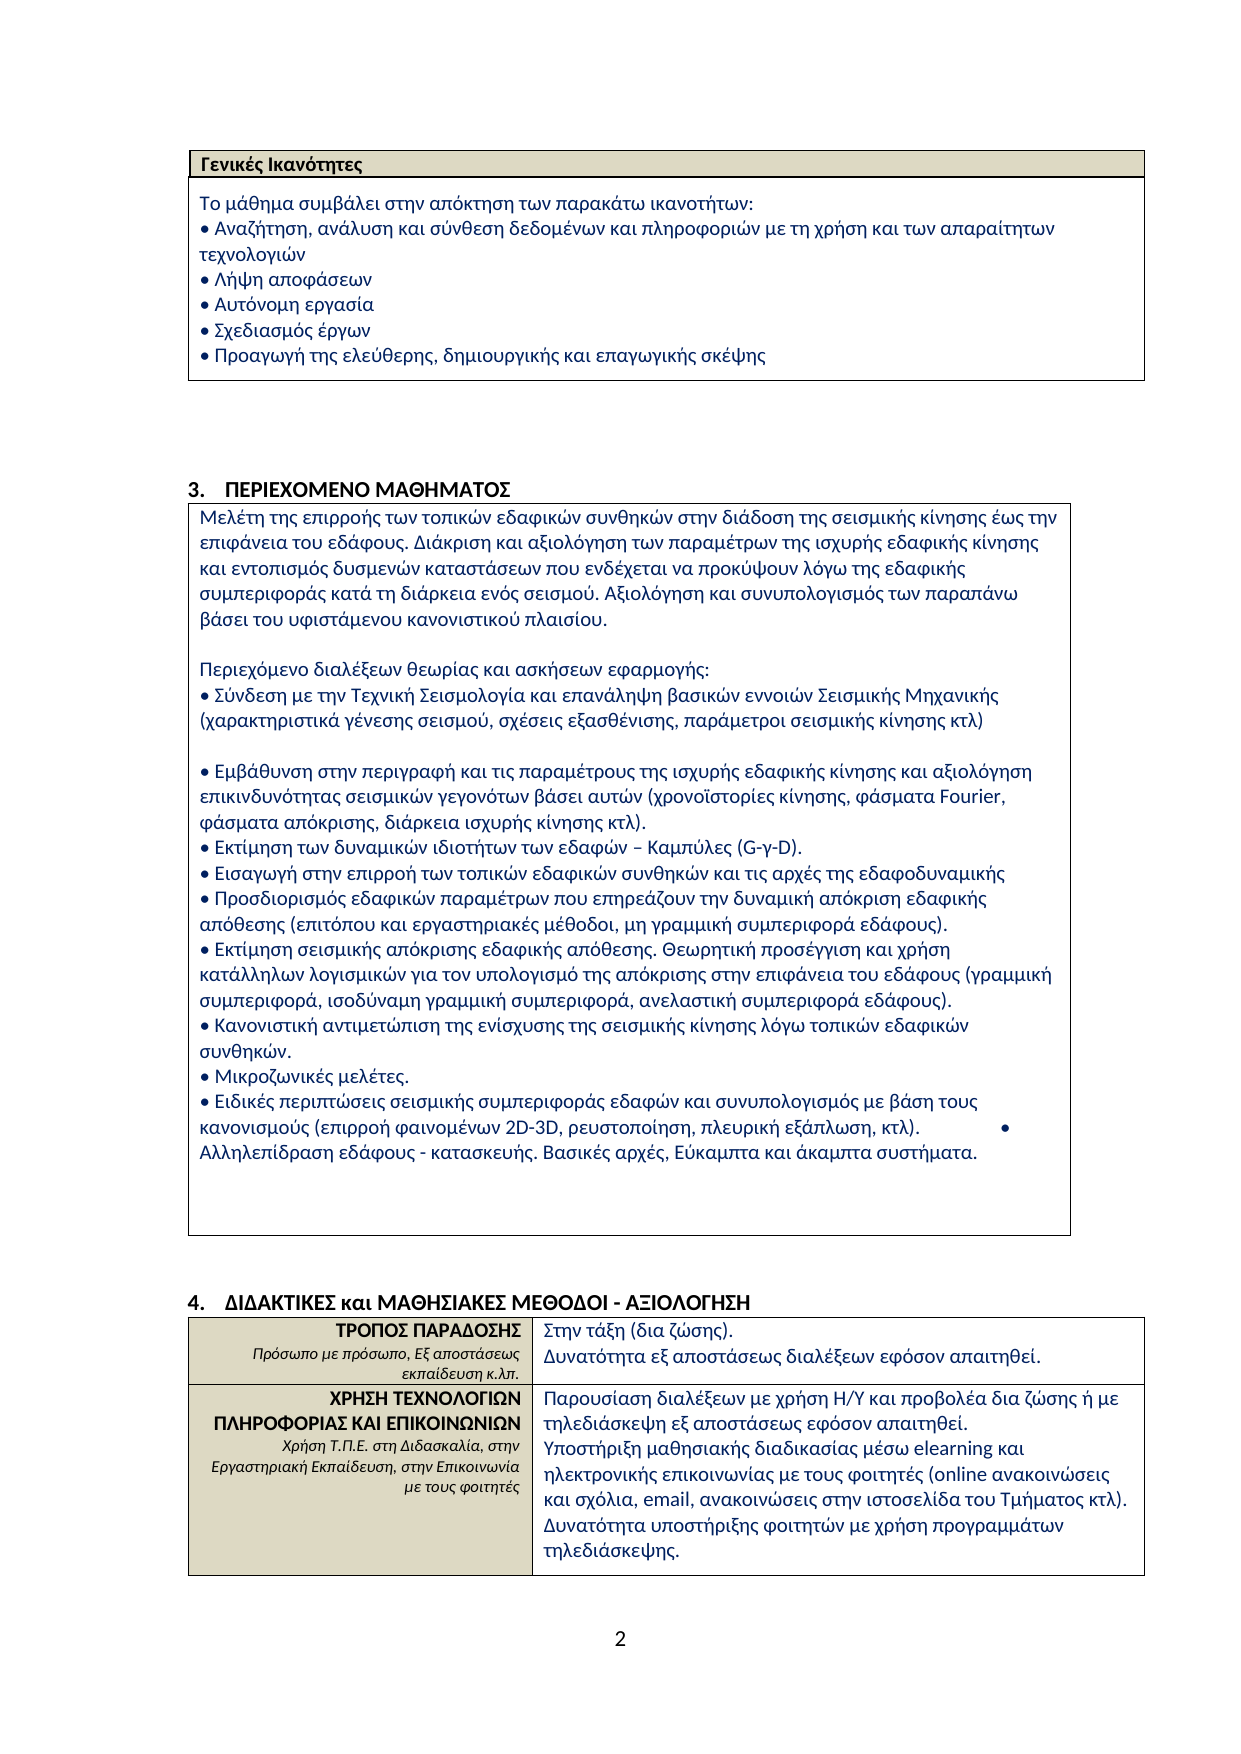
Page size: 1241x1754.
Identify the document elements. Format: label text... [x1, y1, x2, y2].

table_cell Γενικές Ικανότητες [191, 151, 1144, 176]
table_cell ΧΡΗΣΗ ΤΕΧΝΟΛΟΓΙΩΝ ΠΛΗΡΟΦΟΡΙΑΣ ΚΑΙ ΕΠΙΚΟΙΝΩΝΙΩΝ Χρήση Τ.Π.Ε. στη Διδασκαλία, στην Εργαστηριακή Εκπαίδευση, στην Επικοινωνία με τους φοιτητές [189, 1385, 532, 1575]
list ΔΙΔΑΚΤΙΚΕΣ και ΜΑΘΗΣΙΑΚΕΣ ΜΕΘΟΔΟΙ - ΑΞΙΟΛΟΓΗΣΗ [187, 1288, 1053, 1317]
table_cell Παρουσίαση διαλέξεων με χρήση Η/Υ και προβολέα δια ζώσης ή με τηλεδιάσκεψη εξ αποστάσεως εφόσον απαιτηθεί. Υποστήριξη μαθησιακής διαδικασίας μέσω elearning και ηλεκτρονικής επικοινωνίας με τους φοιτητές (online ανακοινώσεις και σχόλια, email, ανακοινώσεις στην ιστοσελίδα του Τμήματος κτλ). Δυνατότητα υποστήριξης φοιτητών με χρήση προγραμμάτων τηλεδιάσκεψης. [533, 1385, 1144, 1575]
table_header ΤΡΟΠΟΣ ΠΑΡΑΔΟΣΗΣ Πρόσωπο με πρόσωπο, Εξ αποστάσεως εκπαίδευση κ.λπ. [189, 1318, 532, 1384]
table_header Στην τάξη (δια ζώσης). Δυνατότητα εξ αποστάσεως διαλέξεων εφόσον απαιτηθεί. [533, 1318, 1144, 1384]
table_header Μελέτη της επιρροής των τοπικών εδαφικών συνθηκών στην διάδοση της σεισμικής κίνησης έως την επιφάνεια του εδάφους. Διάκριση και αξιολόγηση των παραμέτρων της ισχυρής εδαφικής κίνησης και εντοπισμός δυσμενών καταστάσεων που ενδέχεται να προκύψουν λόγω της εδαφικής συμπεριφοράς κατά τη διάρκεια ενός σεισμού. Αξιολόγηση και συνυπολογισμός των παραπάνω βάσει του υφιστάμενου κανονιστικού πλαισίου. Περιεχόμενο διαλέξεων θεωρίας και ασκήσεων εφαρμογής: • Σύνδεση με την Τεχνική Σεισμολογία και επανάληψη βασικών εννοιών Σεισμικής Μηχανικής (χαρακτηριστικά γένεσης σεισμού, σχέσεις εξασθένισης, παράμετροι σεισμικής κίνησης κτλ) • Εμβάθυνση στην περιγραφή και τις παραμέτρους της ισχυρής εδαφικής κίνησης και αξιολόγηση επικινδυνότητας σεισμικών γεγονότων βάσει αυτών (χρονοϊστορίες κίνησης, φάσματα Fourier, φάσματα απόκρισης, διάρκεια ισχυρής κίνησης κτλ). • Εκτίμηση των δυναμικών ιδιοτήτων των εδαφών – Καμπύλες (G-γ-D). • Εισαγωγή στην επιρροή των τοπικών εδαφικών συνθηκών και τις αρχές της εδαφοδυναμικής • Προσδιορισμός εδαφικών παραμέτρων που επηρεάζουν την δυναμική απόκριση εδαφικής απόθεσης (επιτόπου και εργαστηριακές μέθοδοι, μη γραμμική συμπεριφορά εδάφους). • Εκτίμηση σεισμικής απόκρισης εδαφικής απόθεσης. Θεωρητική προσέγγιση και χρήση κατάλληλων λογισμικών για τον υπολογισμό της απόκρισης στην επιφάνεια του εδάφους (γραμμική συμπεριφορά, ισοδύναμη γραμμική συμπεριφορά, ανελαστική συμπεριφορά εδάφους). • Κανονιστική αντιμετώπιση της ενίσχυσης της σεισμικής κίνησης λόγω τοπικών εδαφικών συνθηκών. • Μικροζωνικές μελέτες. • Ειδικές περιπτώσεις σεισμικής συμπεριφοράς εδαφών και συνυπολογισμός με βάση τους κανονισμούς (επιρροή φαινομένων 2D-3D, ρευστοποίηση, πλευρική εξάπλωση, κτλ). • Αλληλεπίδραση εδάφους - κατασκευής. Βασικές αρχές, Εύκαμπτα και άκαμπτα συστήματα. [189, 504, 1070, 1234]
list ΠΕΡΙΕΧΟΜΕΝΟ ΜΑΘΗΜΑΤΟΣ [187, 475, 1053, 503]
table_cell Το μάθημα συμβάλει στην απόκτηση των παρακάτω ικανοτήτων: • Αναζήτηση, ανάλυση και σύνθεση δεδομένων και πληροφοριών με τη χρήση και των απαραίτητων τεχνολογιών • Λήψη αποφάσεων • Αυτόνομη εργασία • Σχεδιασμός έργων • Προαγωγή της ελεύθερης, δημιουργικής και επαγωγικής σκέψης [189, 178, 1144, 380]
